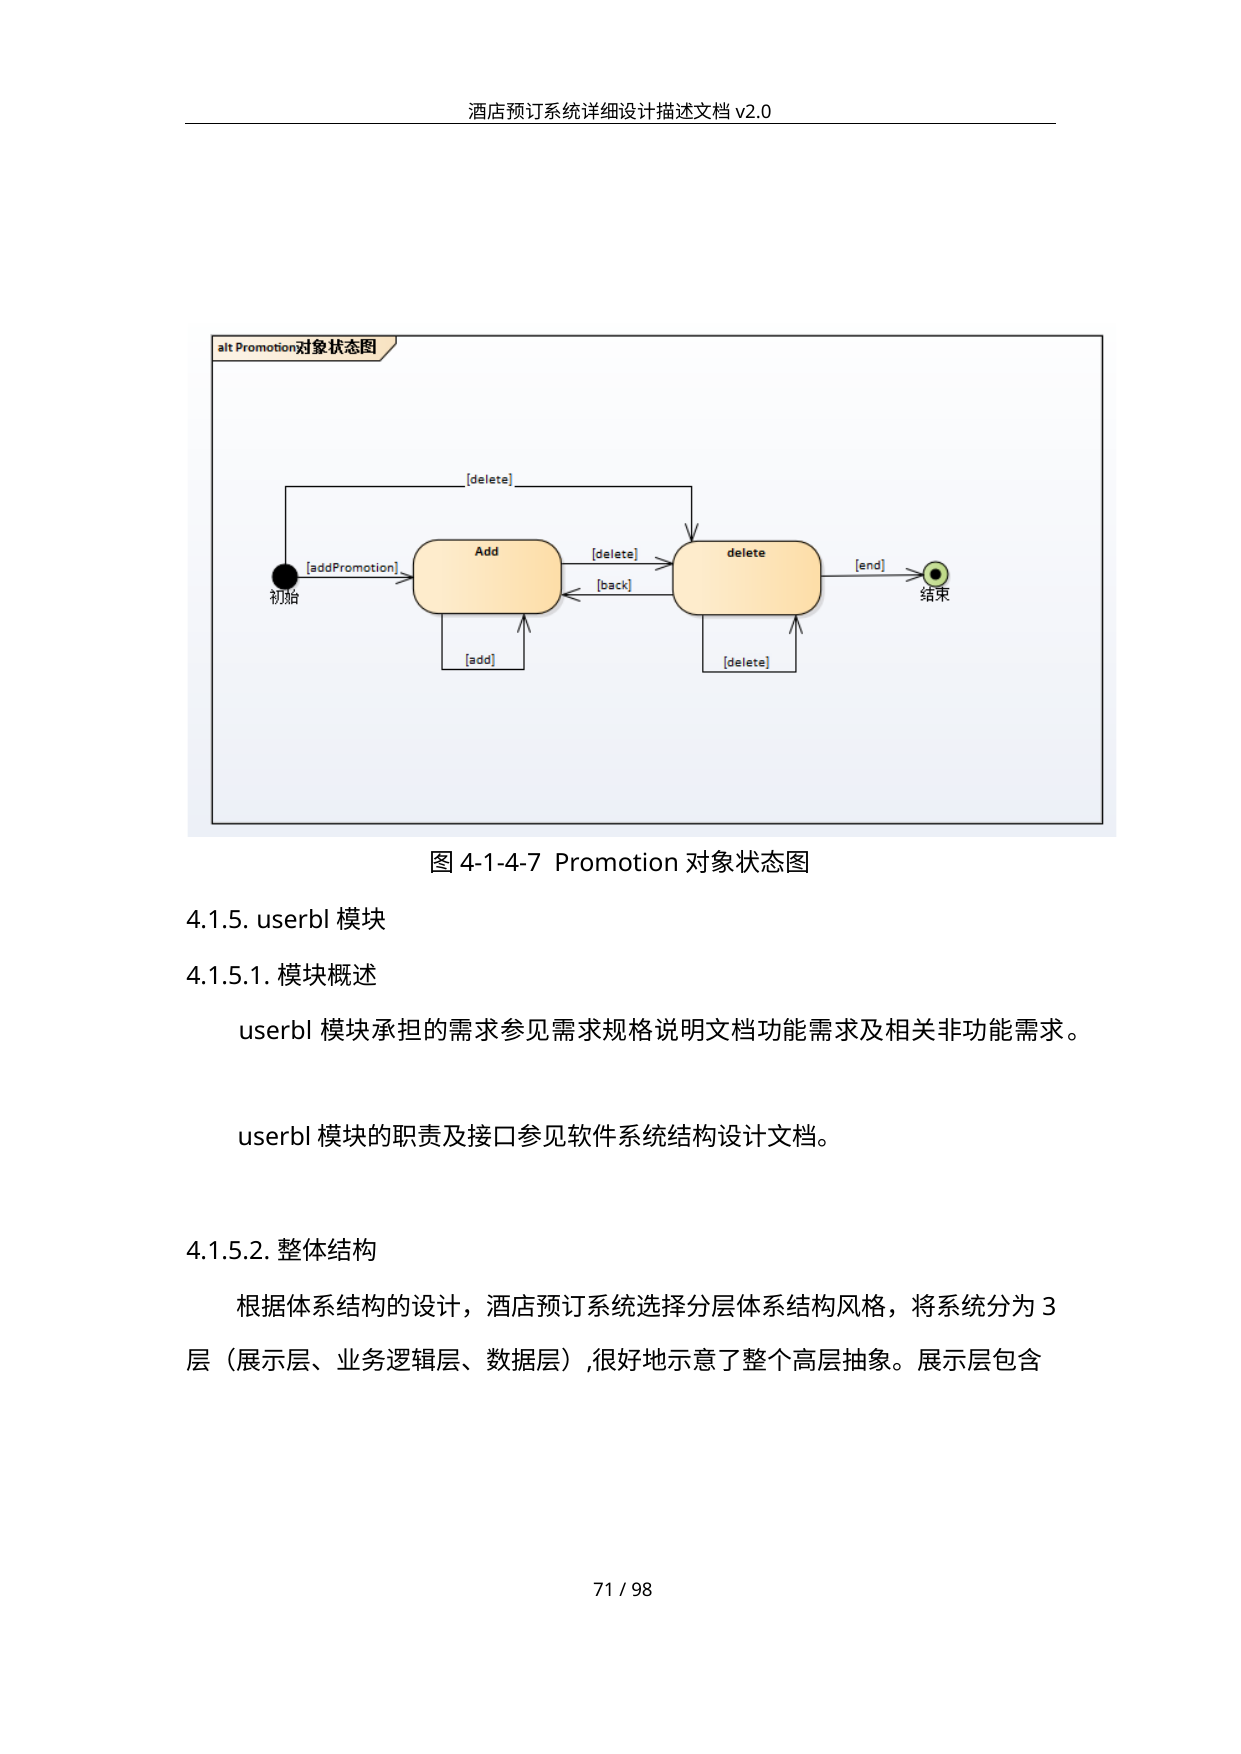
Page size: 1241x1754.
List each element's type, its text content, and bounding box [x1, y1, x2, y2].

subtitle 4.1.5.2. 整体结构 [186, 1231, 1116, 1267]
text 根据体系结构的设计，酒店预订系统选择分层体系结构风格，将系统分为 3 层（展示层、业务逻辑层、数据层）,很好地示意了整个高层抽象。展示层包含 GUI 页面的实现，业务逻辑层包含业务逻辑处理的实现，数据层负责数据的持久化和访问。每一层之间为了增加灵活性，添加了接口，比如在展示层和业务逻辑 [186, 1286, 1078, 1377]
subtitle 4.1.5.1. 模块概述 [186, 955, 1116, 992]
text 图 4-1-4-7 Promotion 对象状态图 [187, 842, 1052, 879]
text userbl 模块承担的需求参见需求规格说明文档功能需求及相关非功能需求。 [188, 1011, 1067, 1099]
subtitle 4.1.5. userbl 模块 [186, 900, 1116, 936]
text userbl 模块的职责及接口参见软件系统结构设计文档。 [237, 1117, 1067, 1153]
picture [187, 323, 1117, 837]
